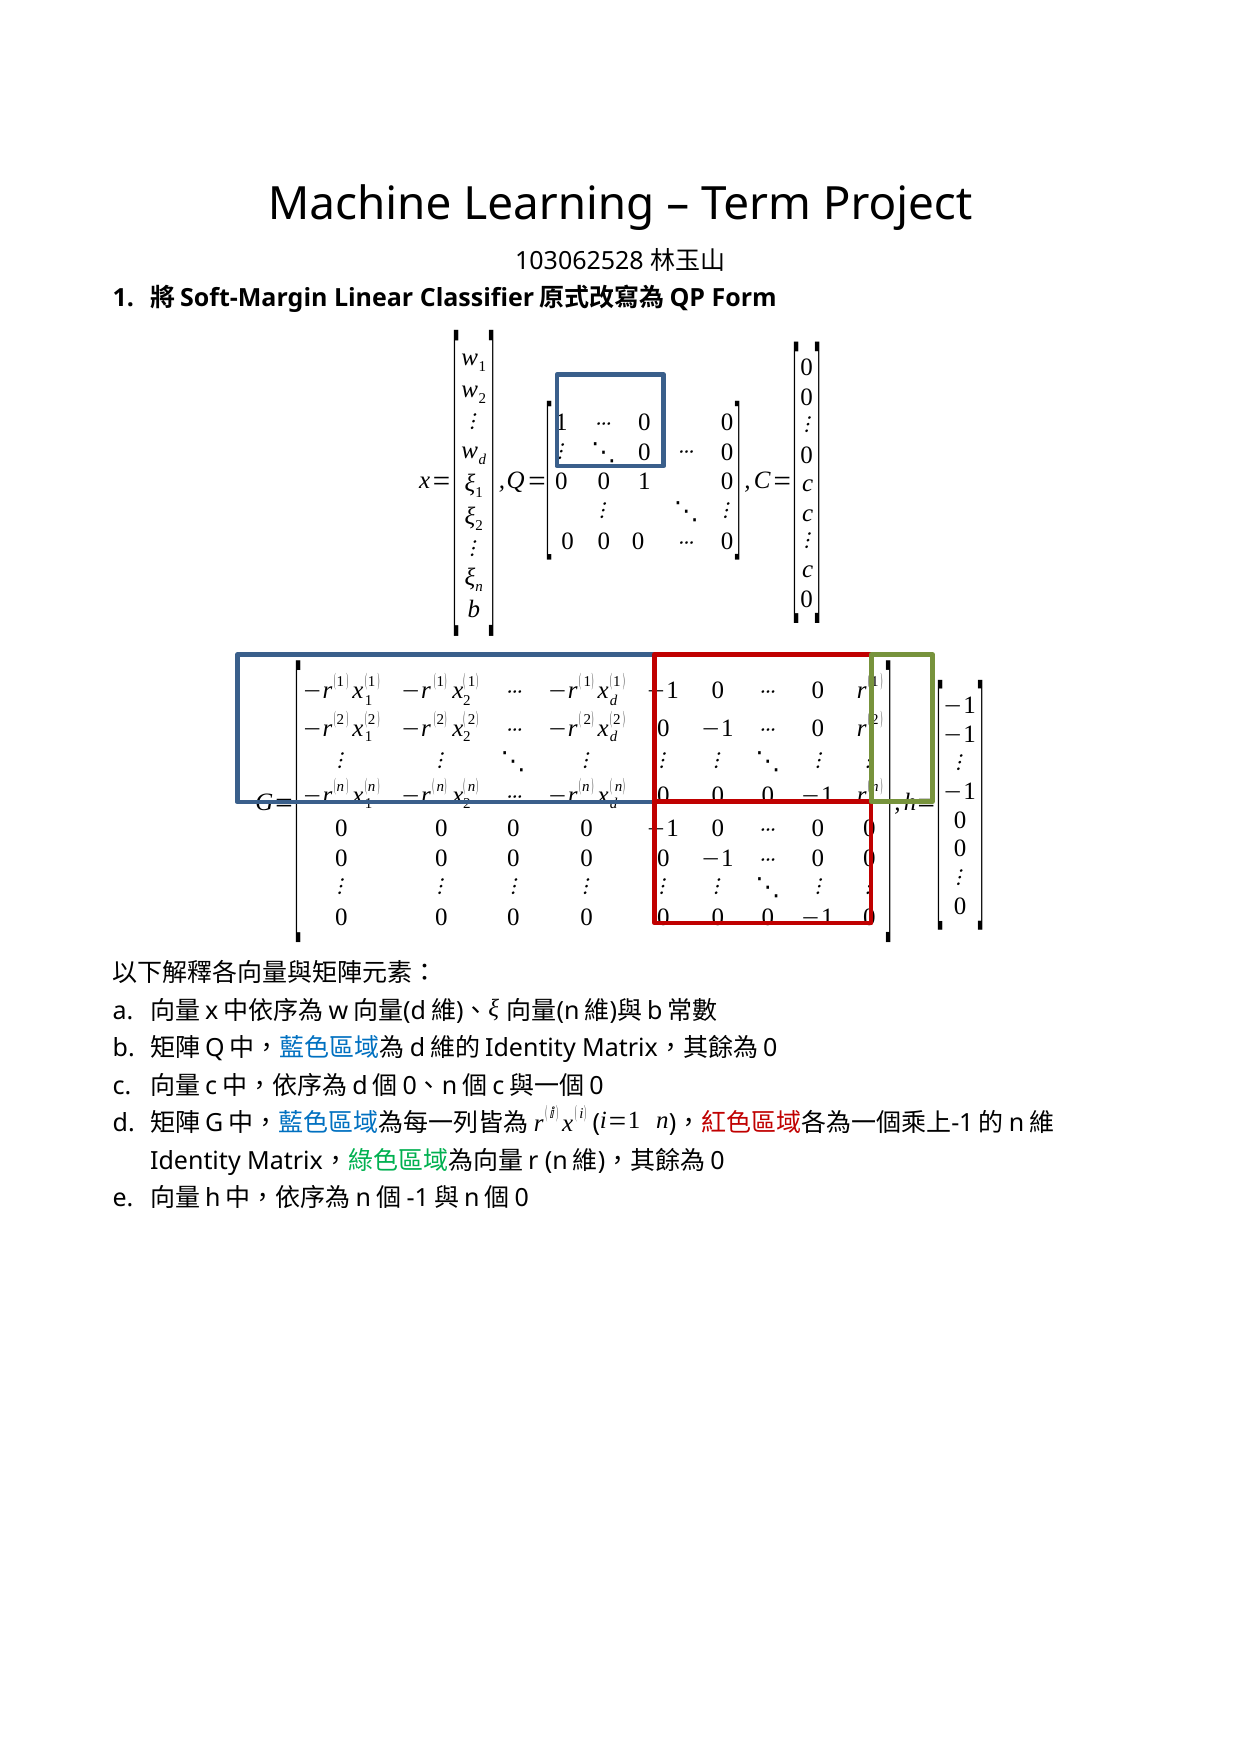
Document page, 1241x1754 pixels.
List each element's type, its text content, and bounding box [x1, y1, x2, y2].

text Machine Learning – Term Project [112, 164, 1128, 239]
list 將Soft-Margin Linear Classifier原式改寫為QP Form [112, 277, 1128, 314]
text 以下解釋各向量與矩陣元素： [112, 952, 1128, 989]
list 矩陣Q中，藍色區域為d維的Identity Matrix，其餘為0 [112, 1027, 1128, 1064]
list 矩陣G中，藍色區域為每一列皆為 ()，紅色區域各為一個乘上-1的n維Identity Matrix，綠色區域為向量r (n維)，其餘為0 [112, 1102, 1128, 1177]
list 向量c中，依序為d個0、n個c與一個0 [112, 1064, 1128, 1102]
text 103062528 林玉山 [112, 239, 1128, 277]
list 向量x中依序為w向量(d維)、 向量(n維)與b常數 [112, 989, 1128, 1027]
list 向量h中，依序為n個 -1與n個0 [112, 1177, 1128, 1214]
